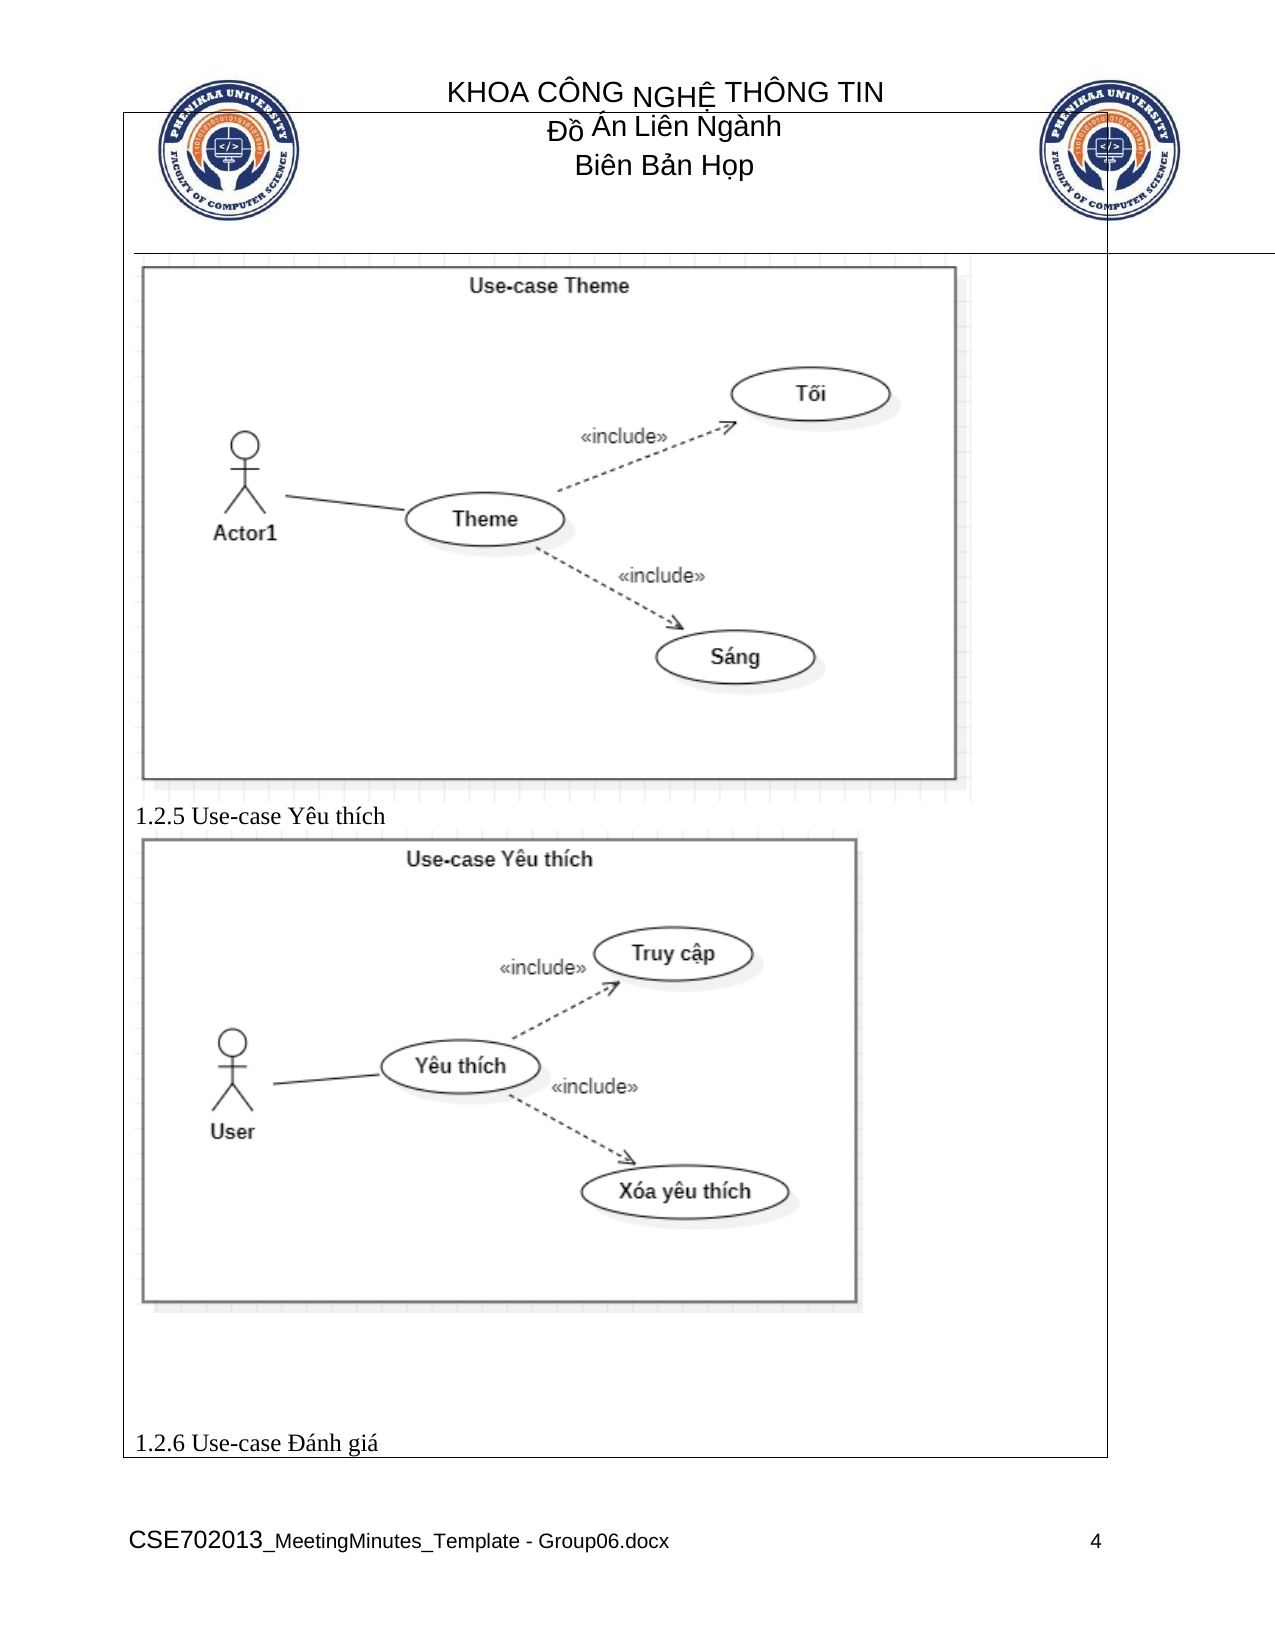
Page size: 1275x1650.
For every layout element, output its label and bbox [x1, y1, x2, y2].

table_header [124, 113, 1107, 1457]
picture [134, 830, 863, 1313]
picture [1033, 74, 1185, 224]
picture [134, 254, 973, 802]
picture [152, 74, 304, 112]
